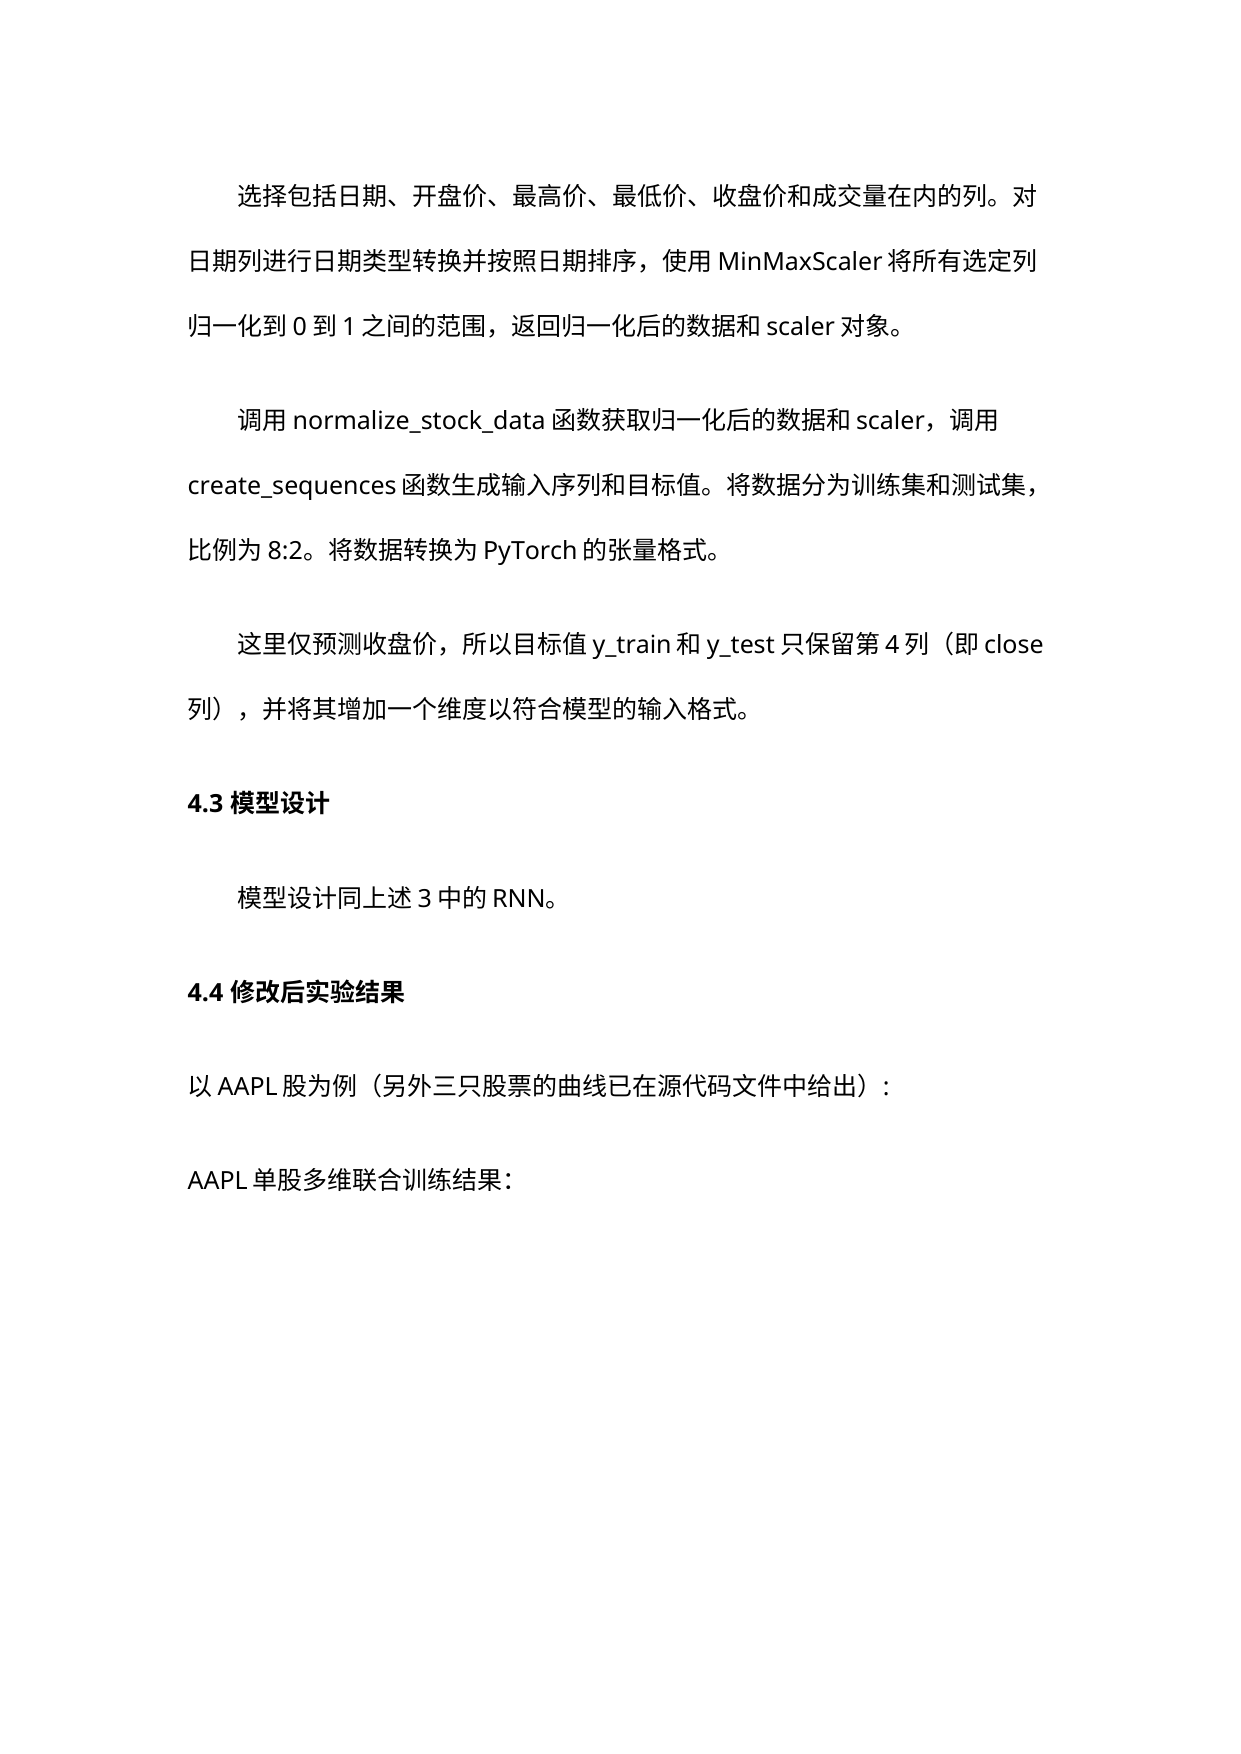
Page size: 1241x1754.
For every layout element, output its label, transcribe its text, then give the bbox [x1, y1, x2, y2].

text 选择包括日期、开盘价、最高价、最低价、收盘价和成交量在内的列。对日期列进行日期类型转换并按照日期排序，使用MinMaxScaler将所有选定列归一化到0到1之间的范围，返回归一化后的数据和scaler对象。 [187, 162, 1053, 357]
subtitle 4.3 模型设计 [187, 769, 1053, 834]
text 调用normalize_stock_data函数获取归一化后的数据和scaler，调用create_sequences函数生成输入序列和目标值。将数据分为训练集和测试集，比例为8:2。将数据转换为PyTorch的张量格式。 [187, 386, 1053, 581]
text AAPL单股多维联合训练结果： [187, 1146, 1053, 1211]
subtitle 4.4 修改后实验结果 [187, 958, 1053, 1023]
text 模型设计同上述3中的RNN。 [187, 864, 1053, 929]
text 这里仅预测收盘价，所以目标值y_train和y_test只保留第4列（即close列），并将其增加一个维度以符合模型的输入格式。 [187, 610, 1053, 740]
text 以AAPL股为例（另外三只股票的曲线已在源代码文件中给出）: [187, 1052, 1053, 1117]
